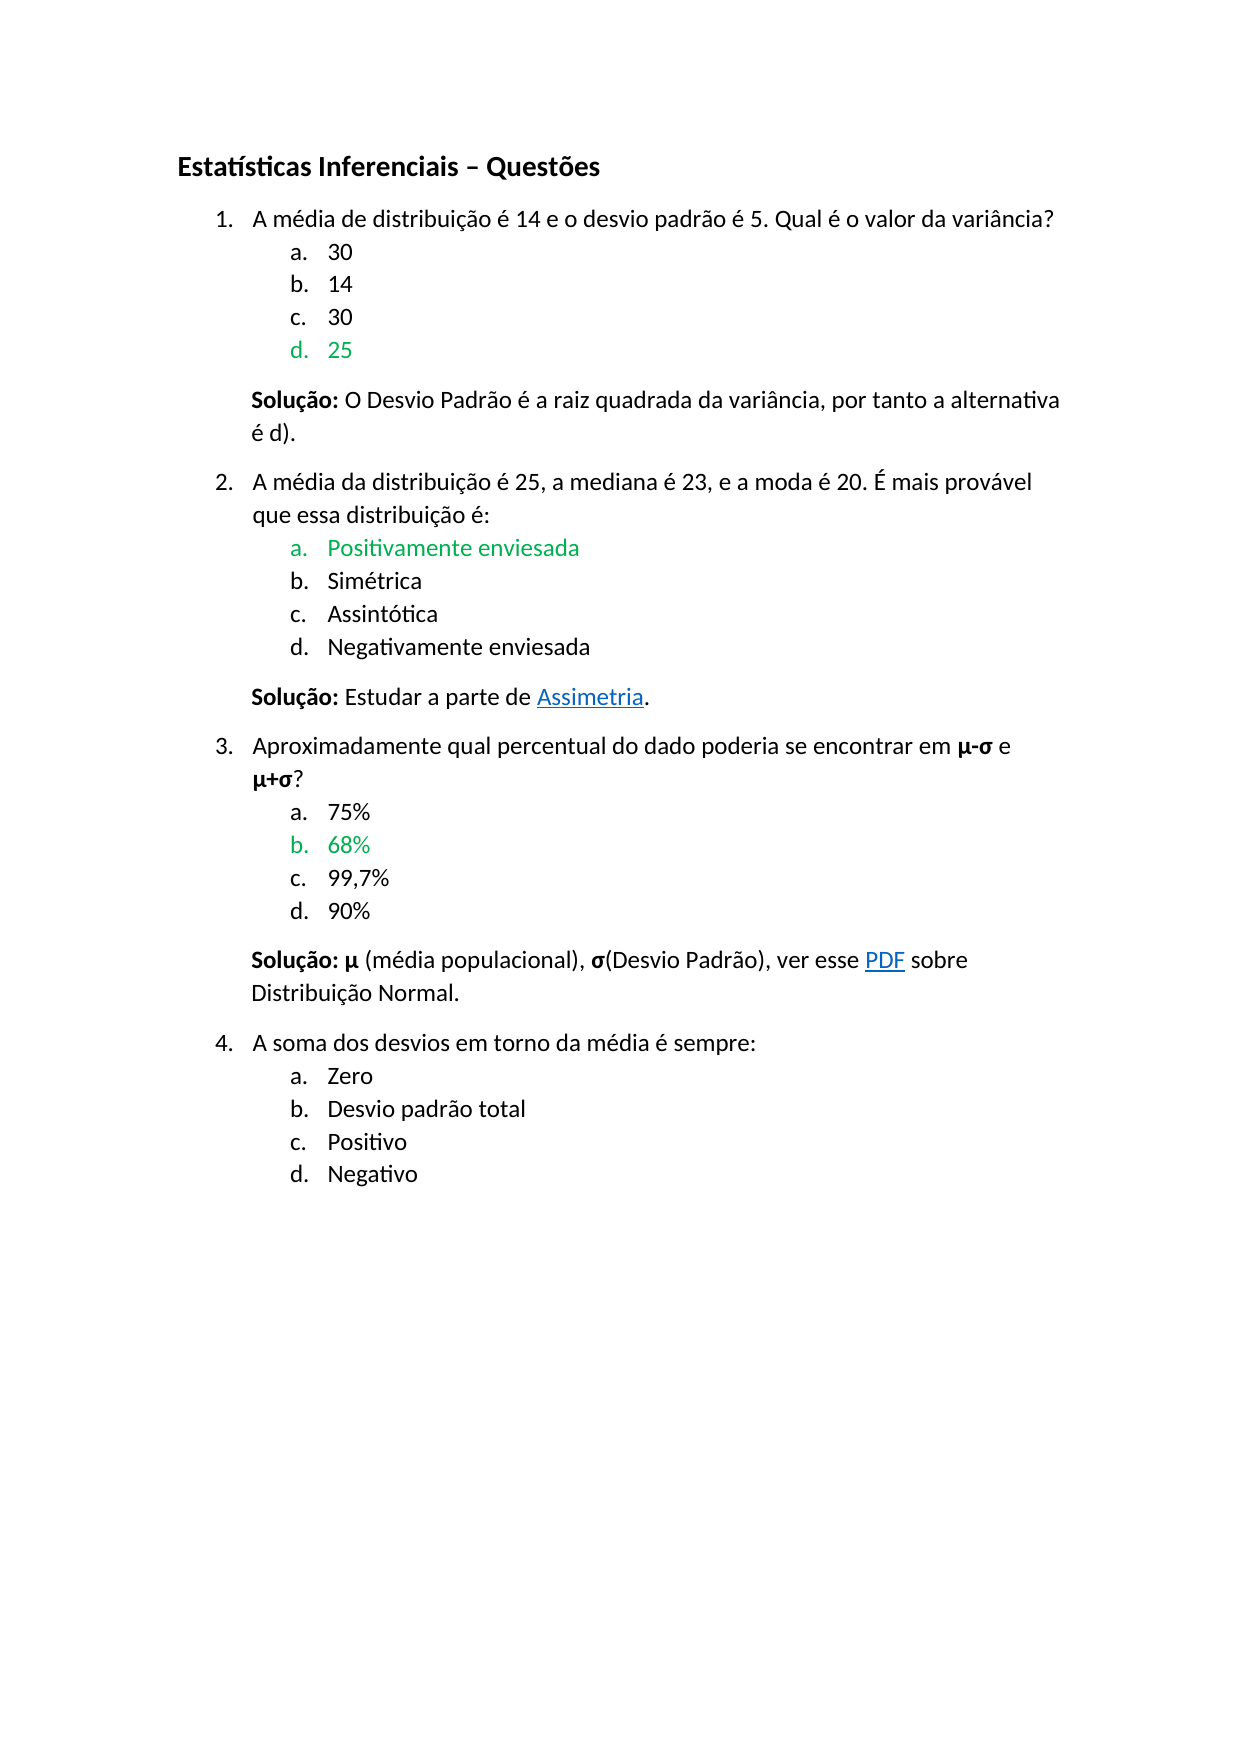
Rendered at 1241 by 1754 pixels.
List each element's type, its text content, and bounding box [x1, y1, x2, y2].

list Aproximadamente qual percentual do dado poderia se encontrar em μ-σ e μ+σ? [215, 730, 1063, 794]
list Negativamente enviesada [290, 631, 1063, 662]
list Assintótica [290, 598, 1063, 629]
list 99,7% [290, 862, 1063, 892]
text Solução: μ (média populacional), σ(Desvio Padrão), ver esse PDF sobre Distribuição Normal. [251, 944, 1063, 1008]
list Desvio padrão total [290, 1093, 1063, 1123]
list Positivo [290, 1126, 1063, 1156]
list A média de distribuição é 14 e o desvio padrão é 5. Qual é o valor da variância? [215, 203, 1063, 233]
list 14 [290, 268, 1063, 299]
list 25 [290, 334, 1063, 365]
list 90% [290, 895, 1063, 925]
list 30 [290, 236, 1063, 266]
list 30 [290, 301, 1063, 332]
text Estatísticas Inferenciais – Questões [177, 148, 1063, 183]
text Solução: O Desvio Padrão é a raiz quadrada da variância, por tanto a alternativa é d). [251, 384, 1063, 447]
list A soma dos desvios em torno da média é sempre: [215, 1027, 1063, 1057]
list 68% [290, 829, 1063, 859]
list Zero [290, 1060, 1063, 1090]
list 75% [290, 796, 1063, 827]
list Negativo [290, 1158, 1063, 1189]
list Simétrica [290, 565, 1063, 596]
text Solução: Estudar a parte de Assimetria. [212, 681, 1063, 711]
list Positivamente enviesada [290, 532, 1063, 563]
list A média da distribuição é 25, a mediana é 23, e a moda é 20. É mais provável que essa distribuição é: [215, 466, 1063, 530]
